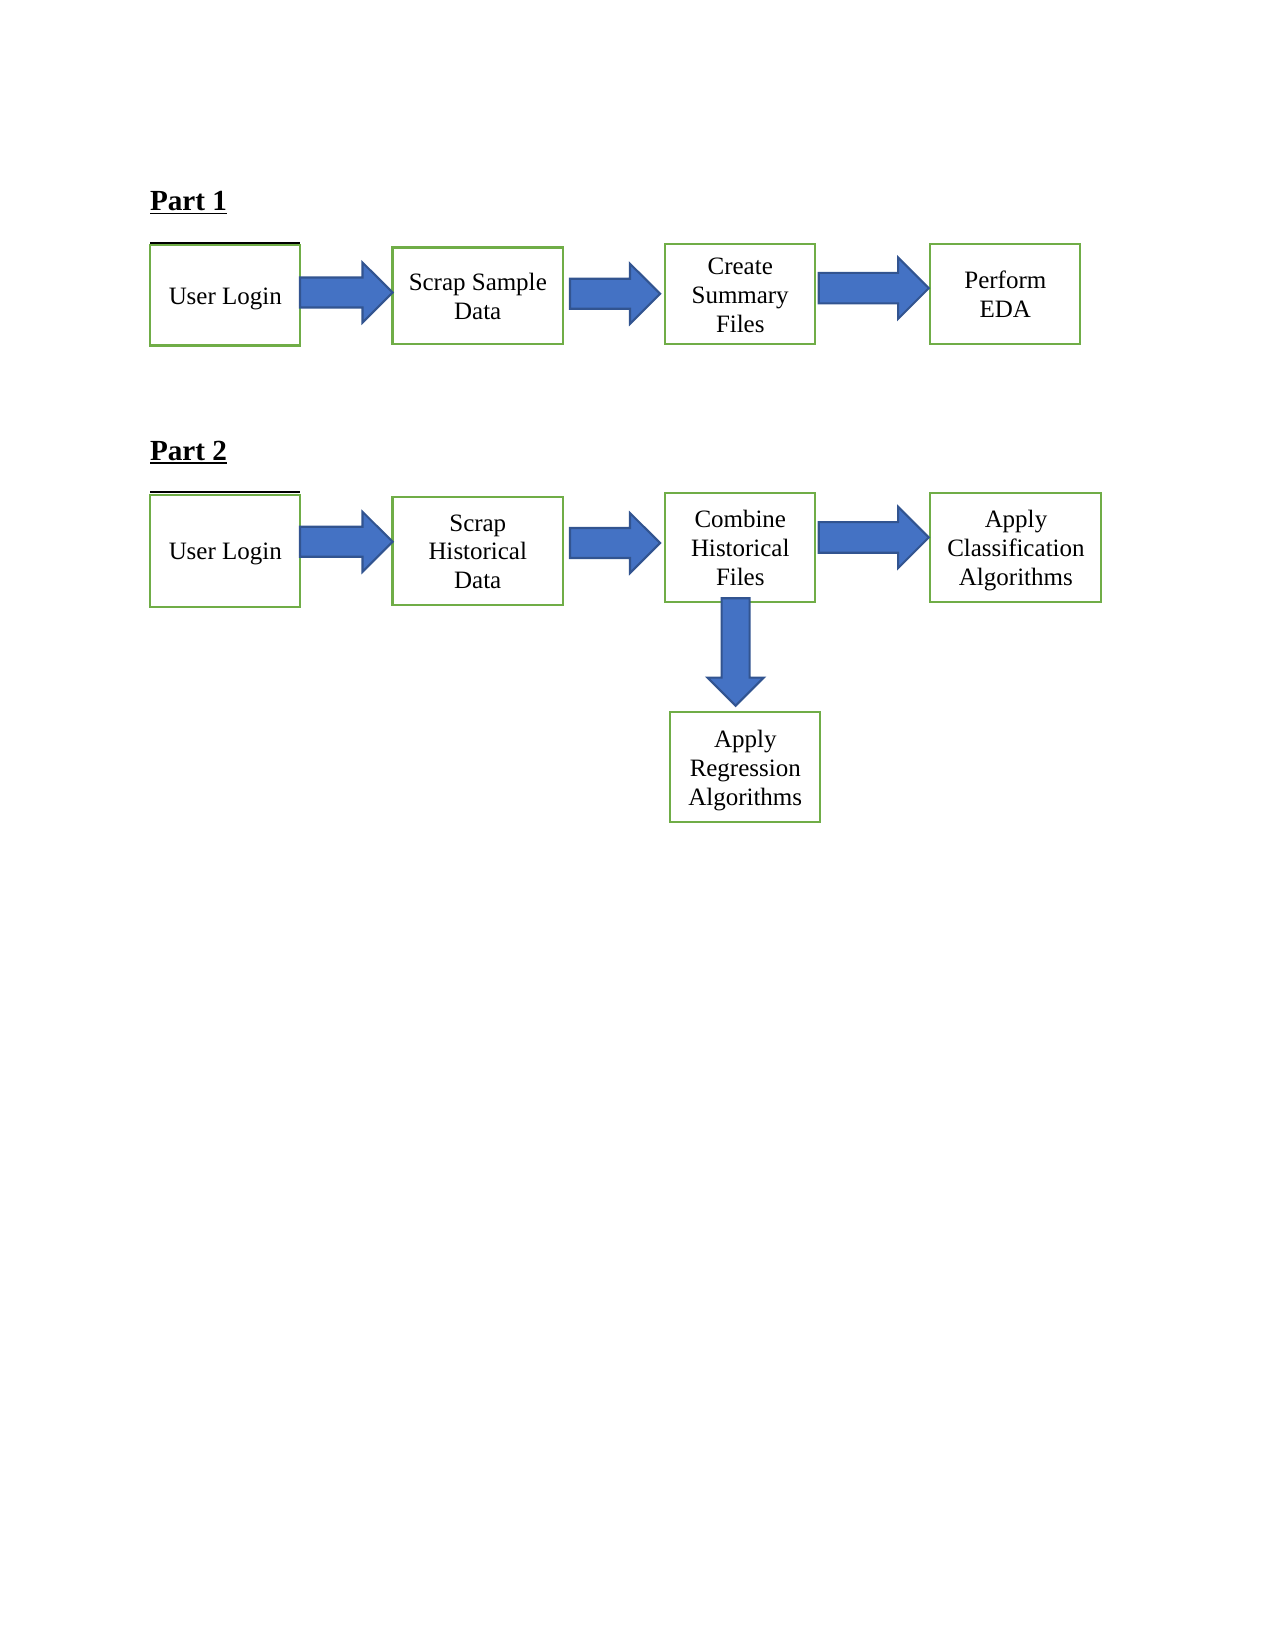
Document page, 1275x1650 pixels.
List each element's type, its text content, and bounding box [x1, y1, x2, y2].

text Part 2 [150, 433, 1125, 466]
text Part 1 [150, 183, 1125, 217]
